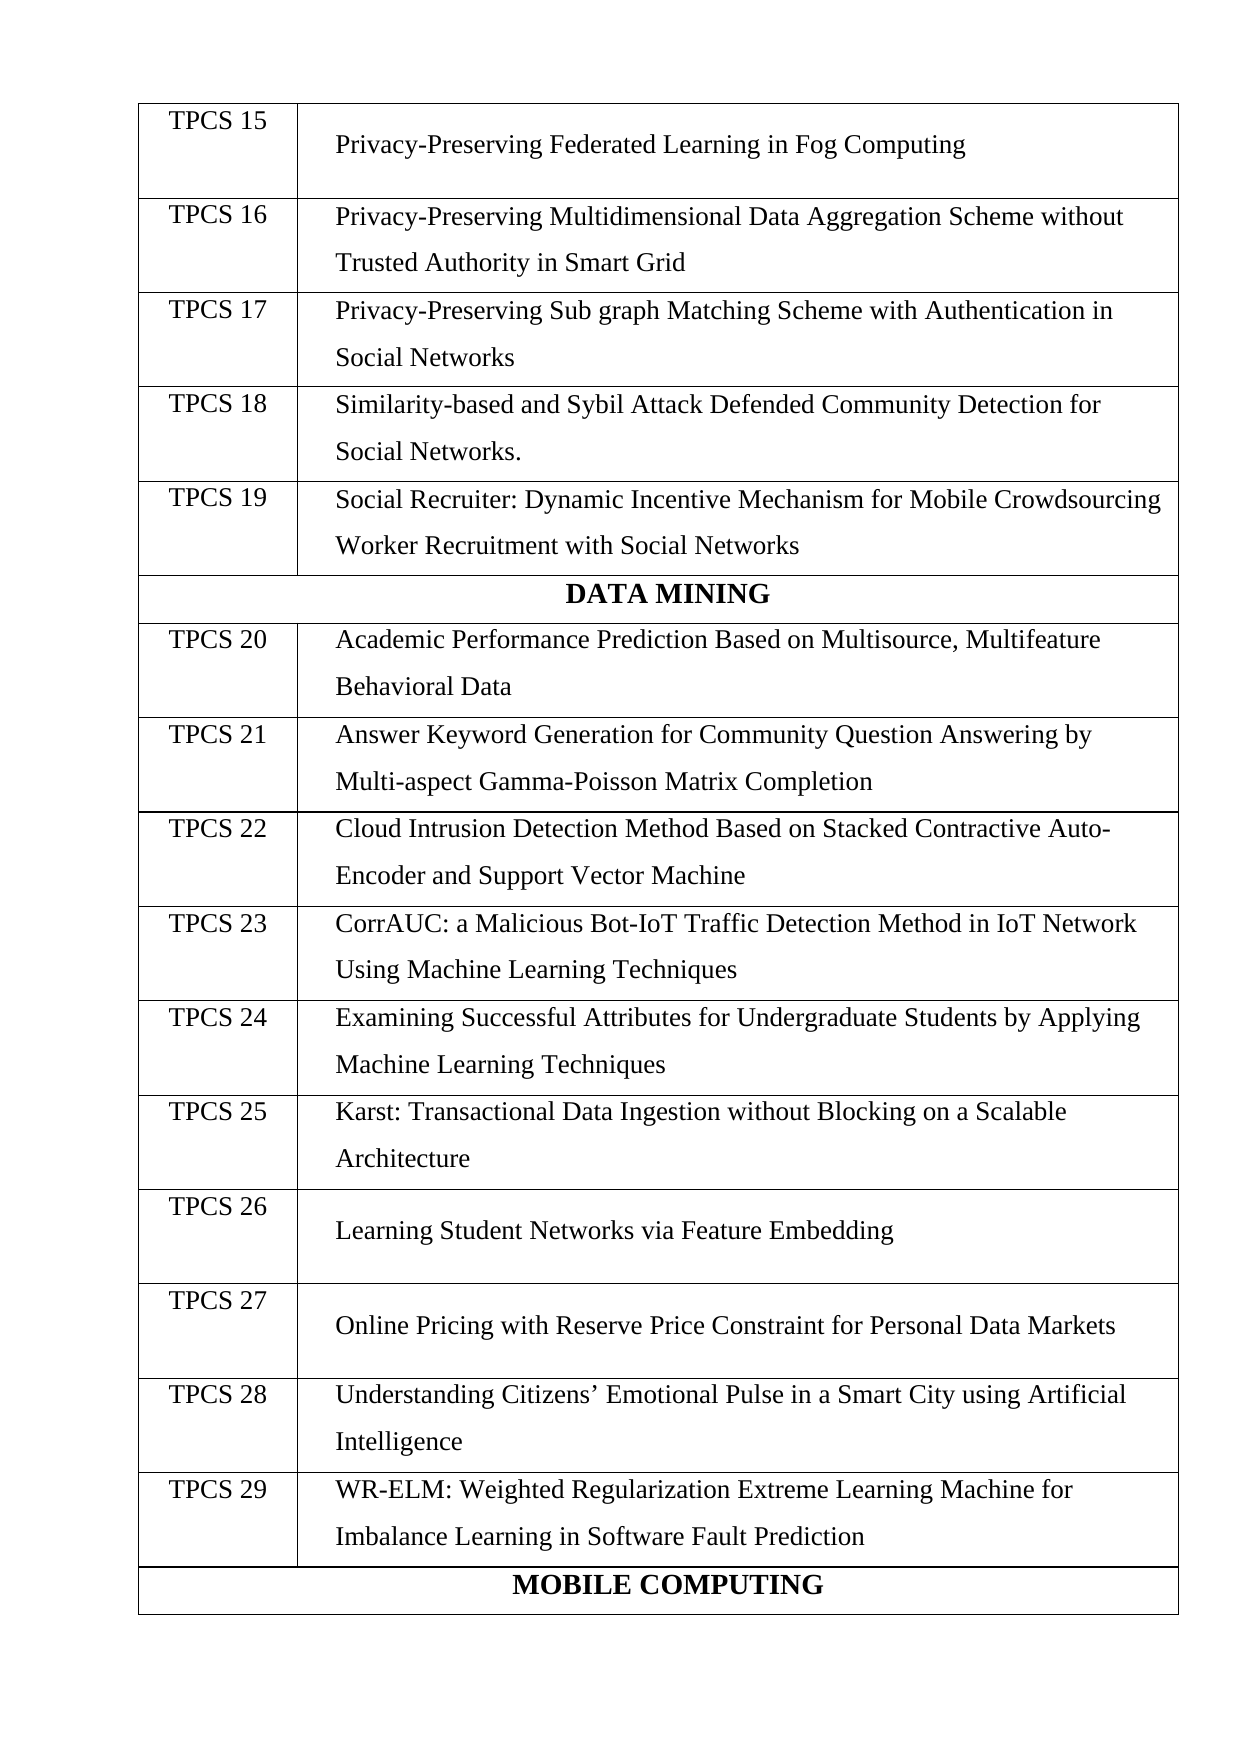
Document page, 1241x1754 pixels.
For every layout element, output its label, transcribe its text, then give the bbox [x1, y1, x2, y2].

table_cell [139, 718, 297, 811]
table_cell [139, 199, 297, 292]
table_cell Privacy-Preserving Sub graph Matching Scheme with Authentication in Social Networks [298, 293, 1178, 386]
table_cell Academic Performance Prediction Based on Multisource, Multifeature Behavioral Data [298, 624, 1178, 717]
table_cell Karst: Transactional Data Ingestion without Blocking on a Scalable Architecture [298, 1096, 1178, 1189]
table_cell [139, 624, 297, 717]
table_cell [139, 387, 297, 481]
table_cell CorrAUC: a Malicious Bot-IoT Traffic Detection Method in IoT Network Using Machine Learning Techniques [298, 907, 1178, 1000]
table_cell [139, 1379, 297, 1472]
table_cell DATA MINING [139, 576, 1178, 623]
table_cell Privacy-Preserving Multidimensional Data Aggregation Scheme without Trusted Authority in Smart Grid [298, 199, 1178, 292]
table_cell [139, 813, 297, 906]
table_cell [139, 104, 297, 197]
table_cell Social Recruiter: Dynamic Incentive Mechanism for Mobile Crowdsourcing Worker Recruitment with Social Networks [298, 482, 1178, 575]
table_cell [139, 1473, 297, 1566]
table_cell Privacy-Preserving Federated Learning in Fog Computing [298, 104, 1178, 197]
table_cell [139, 1001, 297, 1094]
table_cell WR-ELM: Weighted Regularization Extreme Learning Machine for Imbalance Learning in Software Fault Prediction [298, 1473, 1178, 1566]
table_cell Understanding Citizens’ Emotional Pulse in a Smart City using Artificial Intelligence [298, 1379, 1178, 1472]
table_cell [139, 293, 297, 386]
table_cell Learning Student Networks via Feature Embedding [298, 1190, 1178, 1283]
table_cell Similarity-based and Sybil Attack Defended Community Detection for Social Networks. [298, 387, 1178, 481]
table_cell MOBILE COMPUTING [139, 1568, 1178, 1614]
table_cell [139, 1096, 297, 1189]
table_cell [139, 907, 297, 1000]
table_cell Cloud Intrusion Detection Method Based on Stacked Contractive Auto-Encoder and Support Vector Machine [298, 813, 1178, 906]
table_cell [139, 1190, 297, 1283]
table_cell Answer Keyword Generation for Community Question Answering by Multi-aspect Gamma-Poisson Matrix Completion [298, 718, 1178, 811]
table_cell [139, 482, 297, 575]
table_cell Online Pricing with Reserve Price Constraint for Personal Data Markets [298, 1284, 1178, 1378]
table_cell Examining Successful Attributes for Undergraduate Students by Applying Machine Learning Techniques [298, 1001, 1178, 1094]
table_cell [139, 1284, 297, 1378]
